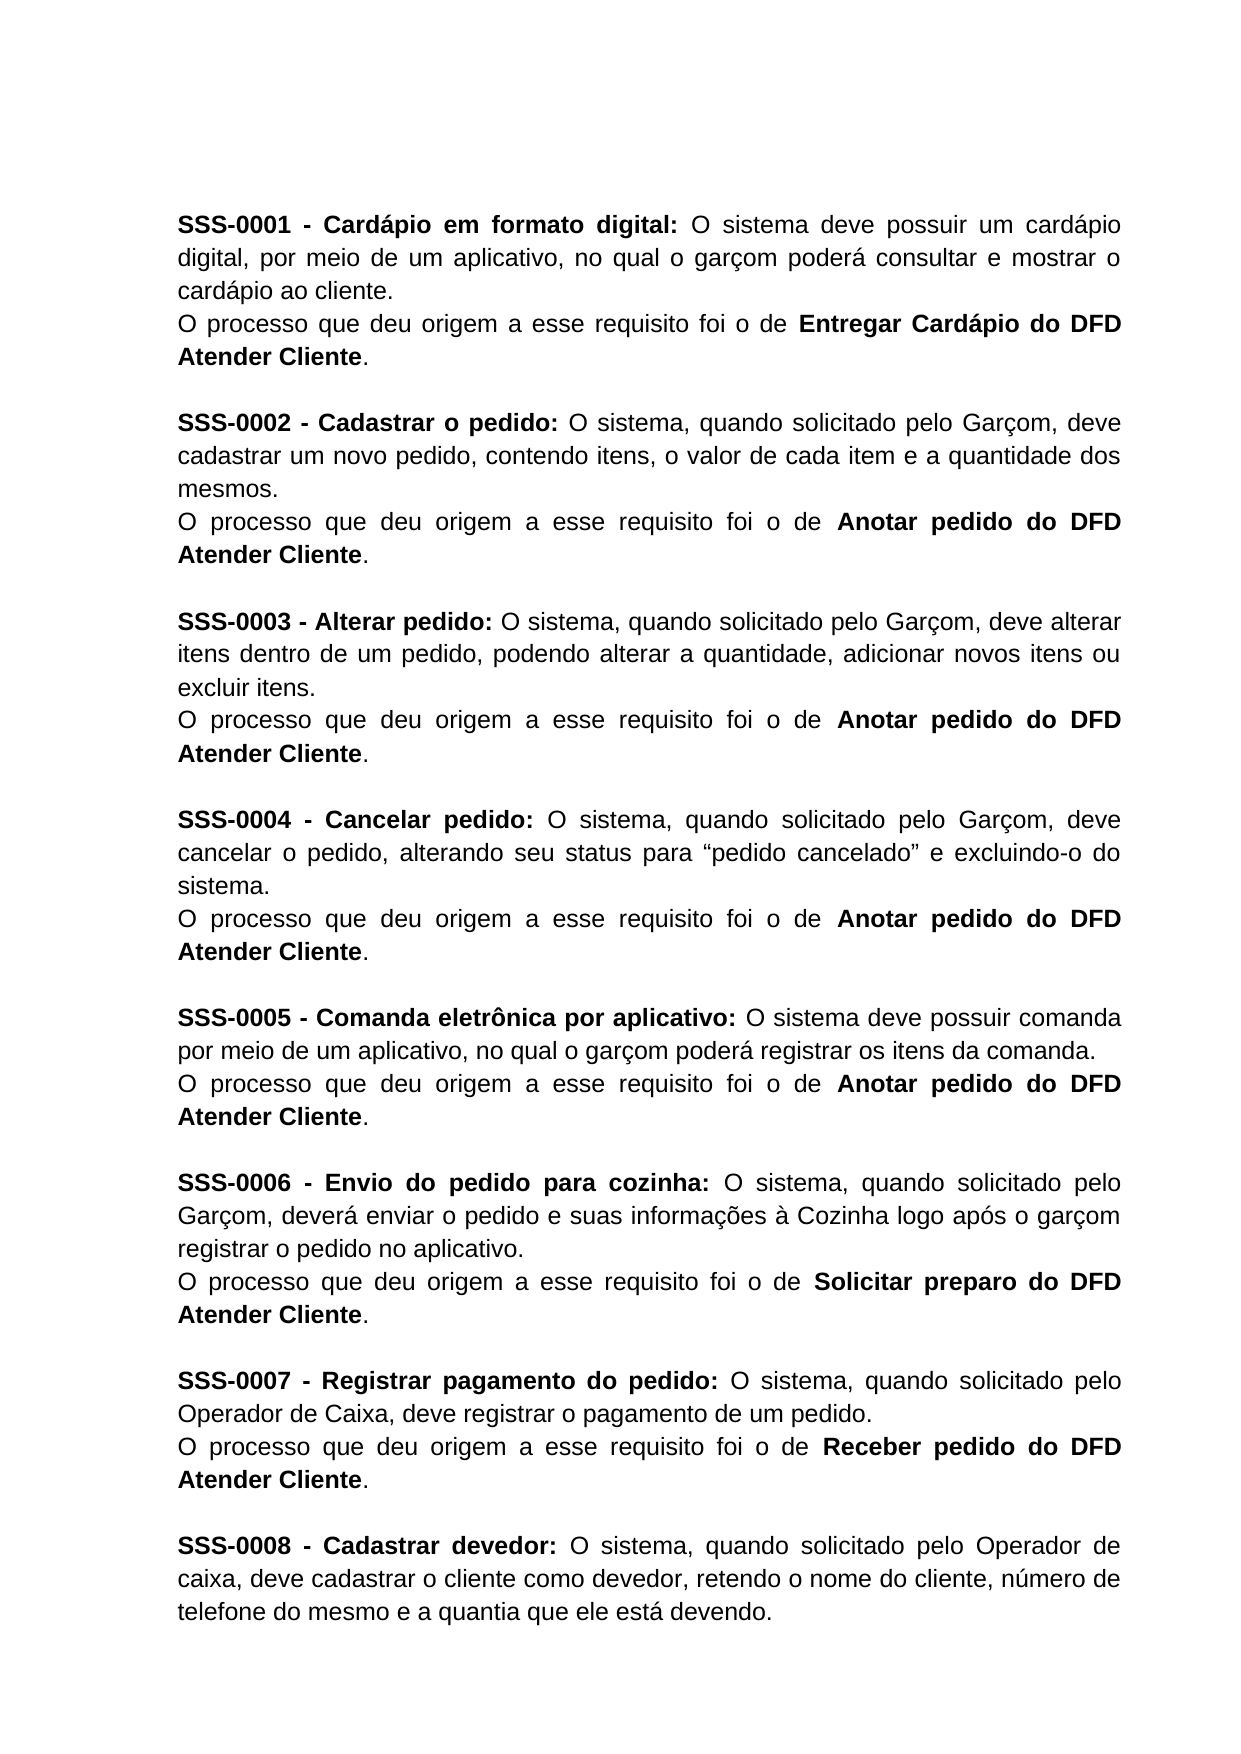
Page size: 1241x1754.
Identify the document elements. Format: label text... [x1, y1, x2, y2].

text O processo que deu origem a esse requisito foi o de Anotar pedido do DFD Atender Cliente. [177, 904, 1122, 965]
text O processo que deu origem a esse requisito foi o de Entregar Cardápio do DFD Atender Cliente. [177, 309, 1122, 371]
text O processo que deu origem a esse requisito foi o de Anotar pedido do DFD Atender Cliente. [177, 507, 1122, 569]
text O processo que deu origem a esse requisito foi o de Receber pedido do DFD Atender Cliente. [177, 1432, 1122, 1494]
text O processo que deu origem a esse requisito foi o de Solicitar preparo do DFD Atender Cliente. [177, 1267, 1122, 1329]
text SSS-0005 - Comanda eletrônica por aplicativo: O sistema deve possuir comanda por meio de um aplicativo, no qual o garçom poderá registrar os itens da comanda. [177, 1003, 1122, 1064]
text SSS-0001 - Cardápio em formato digital: O sistema deve possuir um cardápio digital, por meio de um aplicativo, no qual o garçom poderá consultar e mostrar o cardápio ao cliente. [177, 210, 1122, 305]
text SSS-0003 - Alterar pedido: O sistema, quando solicitado pelo Garçom, deve alterar itens dentro de um pedido, podendo alterar a quantidade, adicionar novos itens ou excluir itens. [177, 606, 1122, 701]
text SSS-0007 - Registrar pagamento do pedido: O sistema, quando solicitado pelo Operador de Caixa, deve registrar o pagamento de um pedido. [177, 1366, 1122, 1428]
text O processo que deu origem a esse requisito foi o de Anotar pedido do DFD Atender Cliente. [177, 1069, 1122, 1131]
text SSS-0002 - Cadastrar o pedido: O sistema, quando solicitado pelo Garçom, deve cadastrar um novo pedido, contendo itens, o valor de cada item e a quantidade dos mesmos. [177, 408, 1122, 503]
text SSS-0004 - Cancelar pedido: O sistema, quando solicitado pelo Garçom, deve cancelar o pedido, alterando seu status para “pedido cancelado” e excluindo-o do sistema. [177, 804, 1122, 899]
text SSS-0006 - Envio do pedido para cozinha: O sistema, quando solicitado pelo Garçom, deverá enviar o pedido e suas informações à Cozinha logo após o garçom registrar o pedido no aplicativo. [177, 1168, 1122, 1263]
text SSS-0008 - Cadastrar devedor: O sistema, quando solicitado pelo Operador de caixa, deve cadastrar o cliente como devedor, retendo o nome do cliente, número de telefone do mesmo e a quantia que ele está devendo. [177, 1531, 1122, 1626]
text O processo que deu origem a esse requisito foi o de Anotar pedido do DFD Atender Cliente. [177, 706, 1122, 767]
